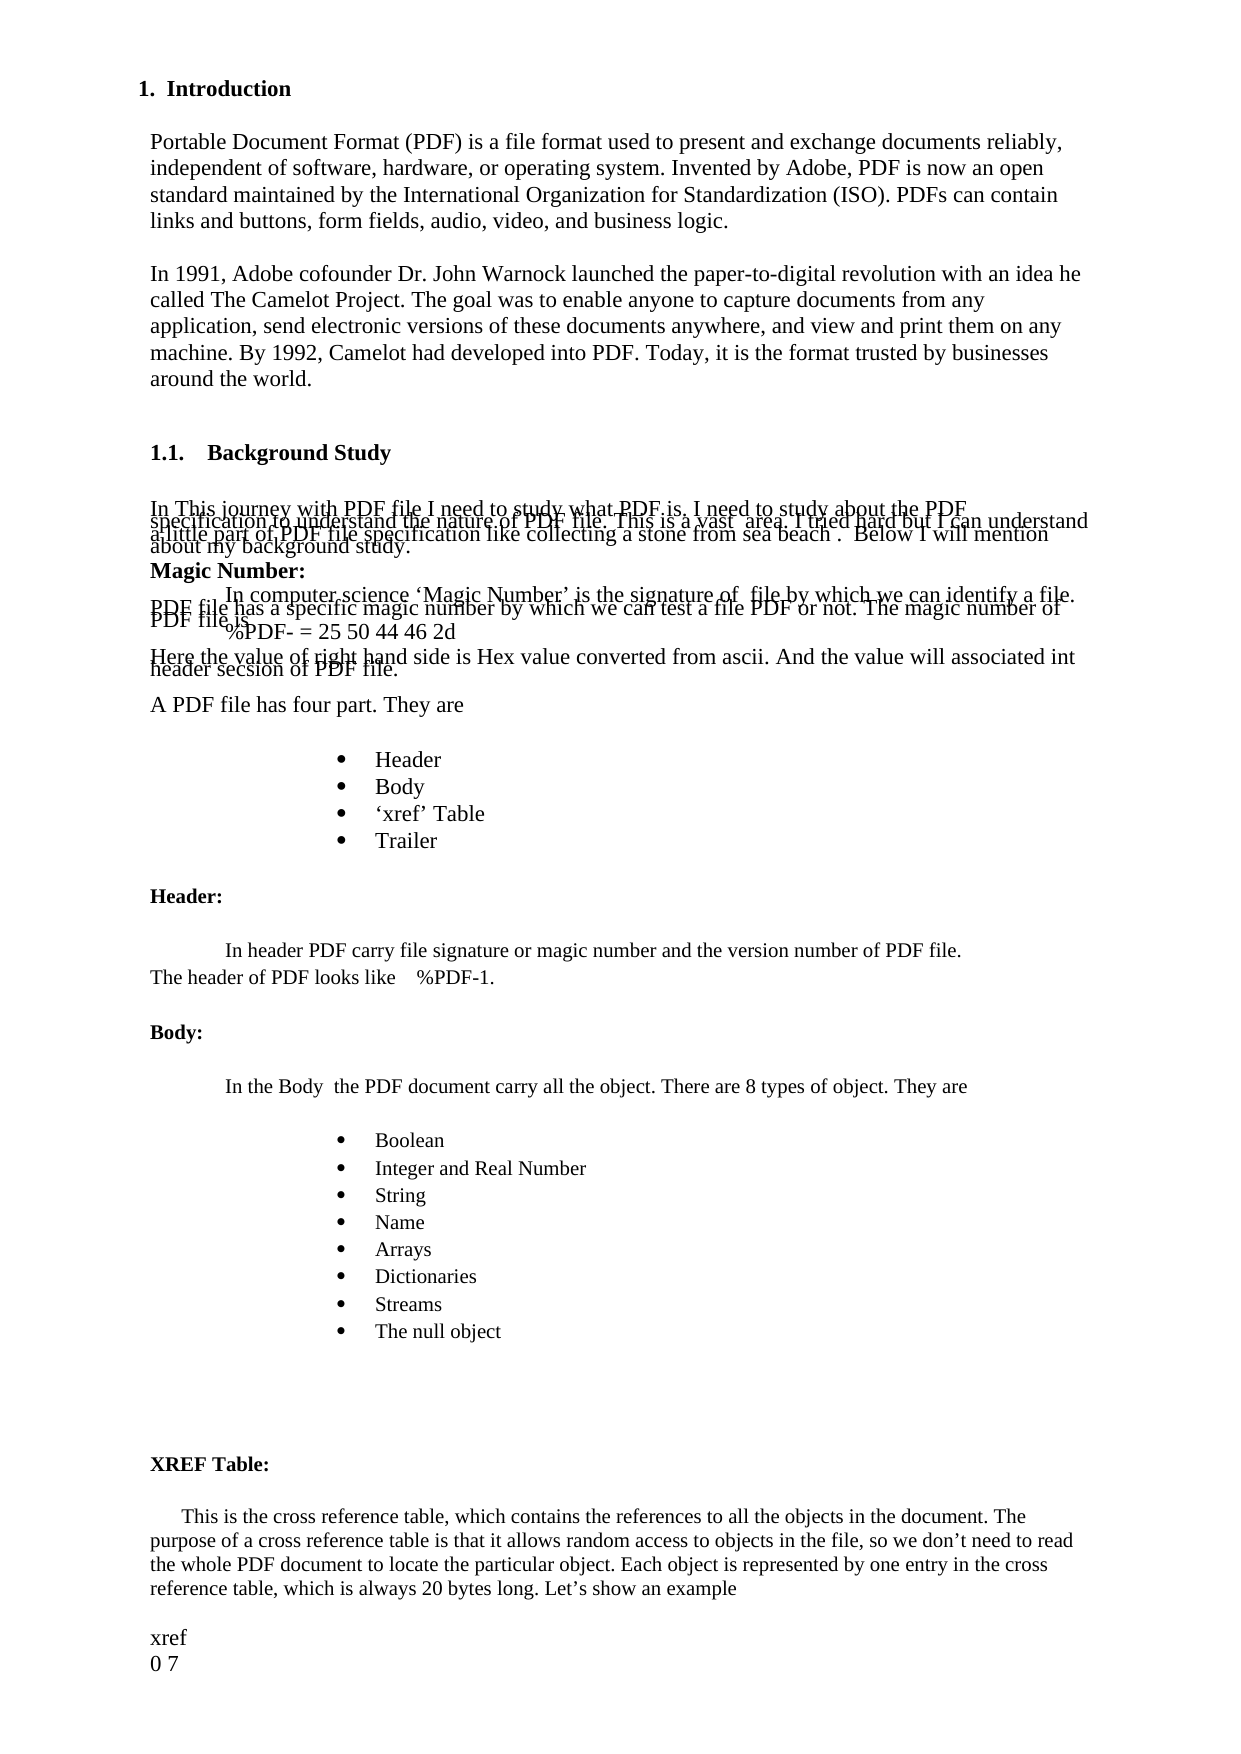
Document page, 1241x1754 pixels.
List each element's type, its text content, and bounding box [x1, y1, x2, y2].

text PDF file has a specific magic number by which we can test a file PDF or not. The magic number of PDF file is [150, 605, 1090, 630]
list String [337, 1181, 1090, 1208]
list Name [337, 1208, 1090, 1235]
list Dictionaries [337, 1262, 1090, 1289]
text Magic Number: [194, 568, 1090, 581]
list The null object [337, 1316, 1090, 1344]
list Arrays [337, 1235, 1090, 1262]
list ‘xref’ Table [337, 800, 1090, 827]
list Trailer [337, 827, 1090, 854]
text 0 7 [150, 1650, 1090, 1677]
text Here the value of right hand side is Hex value converted from ascii. And the value will associated int header secsion of PDF file. [150, 654, 1090, 679]
text This is the cross reference table, which contains the references to all the objects in the document. The purpose of a cross reference table is that it allows random access to objects in the file, so we don’t need to read the whole PDF document to locate the particular object. Each object is represented by one entry in the cross reference table, which is always 20 bytes long. Let’s show an example [150, 1504, 1090, 1600]
text Header: [150, 881, 1090, 909]
list Integer and Real Number [337, 1153, 1090, 1181]
text In the Body the PDF document carry all the object. There are 8 types of object. They are [150, 1072, 1090, 1099]
list Streams [337, 1289, 1090, 1316]
text xref [150, 1624, 1090, 1650]
text In This journey with PDF file I need to study what PDF is. I need to study about the PDF specification to understand the nature of PDF file. This is a vast area. I tried hard but I can understand a little part of PDF file specification like collecting a stone from sea beach . Below I will mention about my background study. [150, 507, 1090, 556]
list Body [337, 773, 1090, 800]
text Body: [150, 1017, 1090, 1044]
text Portable Document Format (PDF) is a file format used to present and exchange documents reliably, independent of software, hardware, or operating system. Invented by Adobe, PDF is now an open standard maintained by the International Organization for Standardization (ISO). PDFs can contain links and buttons, form fields, audio, video, and business logic. [150, 128, 1090, 233]
text The header of PDF looks like %PDF-1. [150, 963, 1090, 990]
text In header PDF carry file signature or magic number and the version number of PDF file. [150, 936, 1090, 963]
text 1.1. Background Study [150, 430, 1090, 468]
text XREF Table: [150, 1449, 1090, 1476]
list Header [337, 746, 1090, 773]
text 1. Introduction [138, 75, 1090, 102]
list Boolean [337, 1126, 1090, 1153]
text In 1991, Adobe cofounder Dr. John Warnock launched the paper-to-digital revolution with an idea he called The Camelot Project. The goal was to enable anyone to capture documents from any application, send electronic versions of these documents anywhere, and view and print them on any machine. By 1992, Camelot had developed into PDF. Today, it is the format trusted by businesses around the world. [150, 260, 1090, 391]
text A PDF file has four part. They are [150, 691, 1090, 718]
